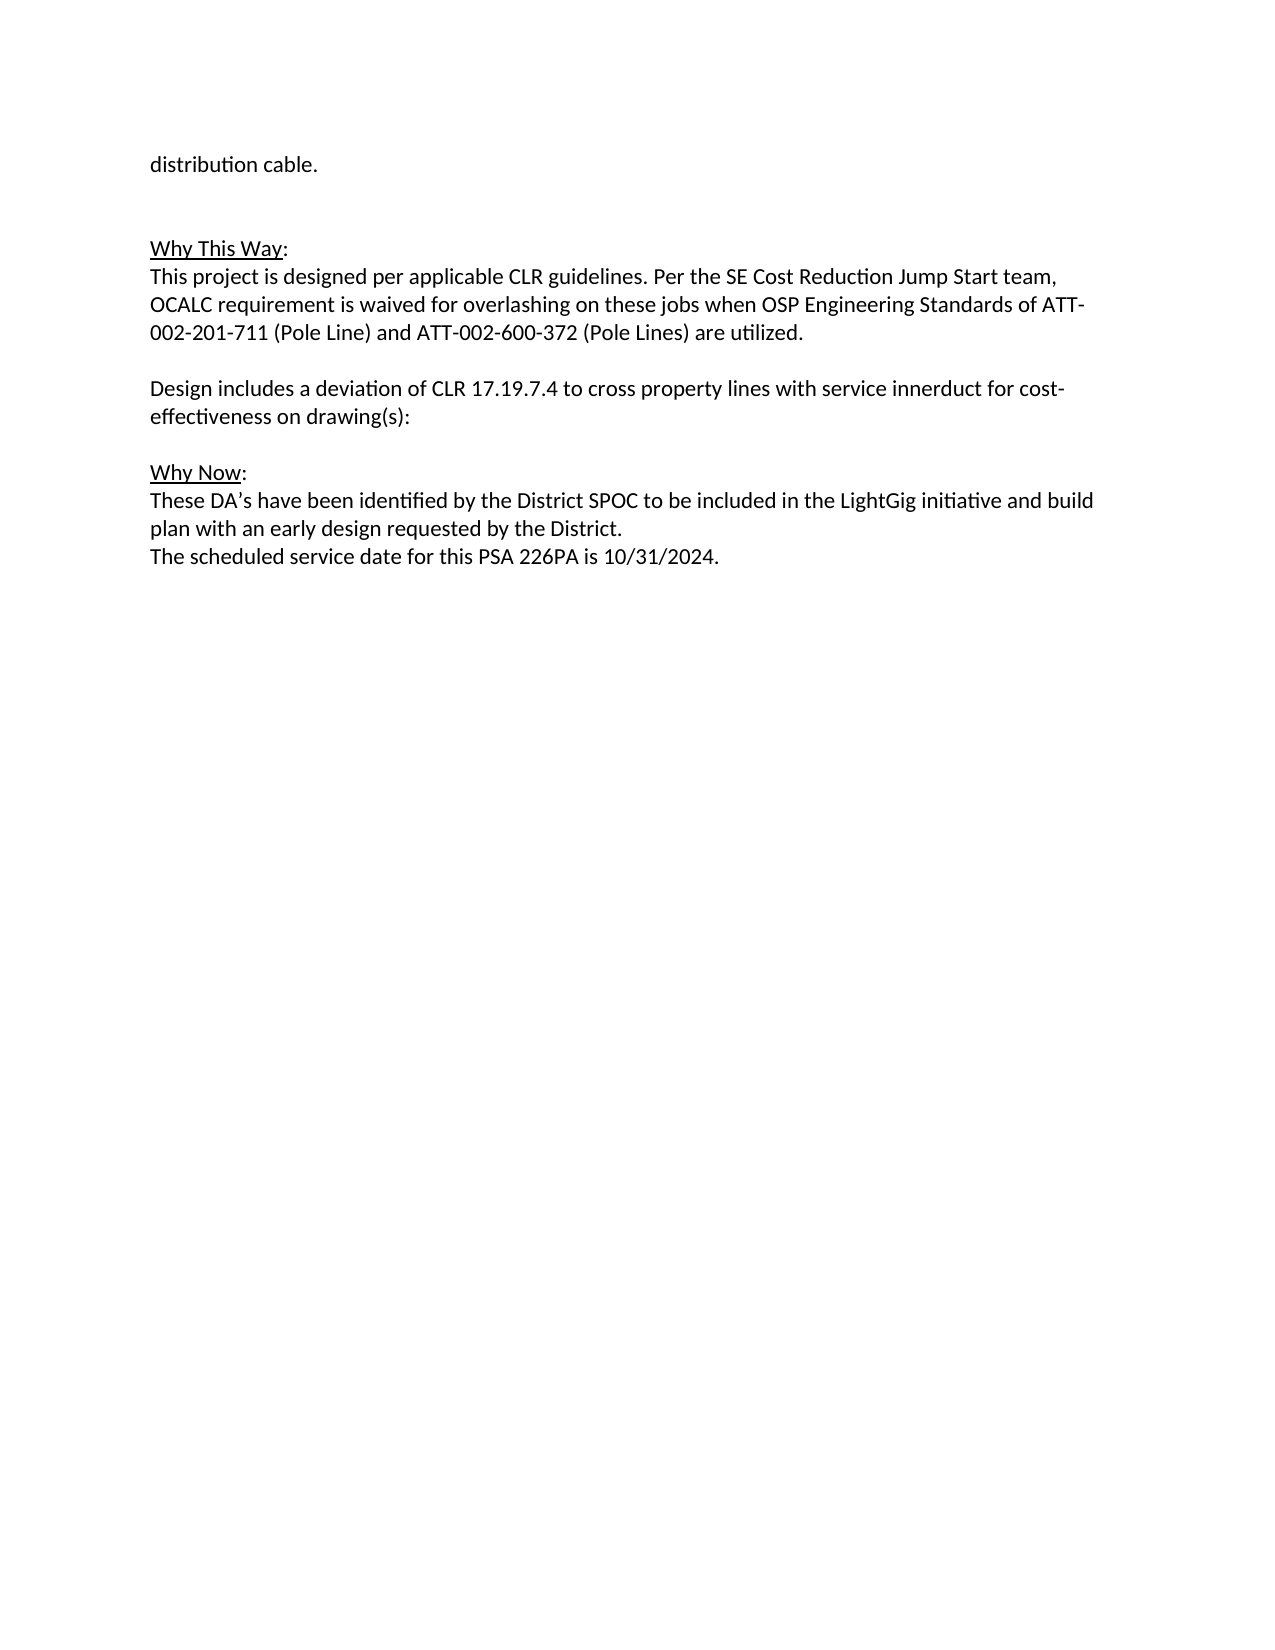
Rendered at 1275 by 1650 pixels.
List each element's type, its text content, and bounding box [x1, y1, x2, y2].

text Design includes a deviation of CLR 17.19.7.4 to cross property lines with service innerduct for cost-effectiveness on drawing(s): [150, 374, 1125, 430]
text Why Now: [150, 430, 1125, 486]
text The scheduled service date for this PSA 226PA is 10/31/2024. [150, 542, 1125, 570]
text These DA’s have been identified by the District SPOC to be included in the LightGig initiative and build plan with an early design requested by the District. [150, 486, 1125, 542]
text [150, 150, 1125, 346]
